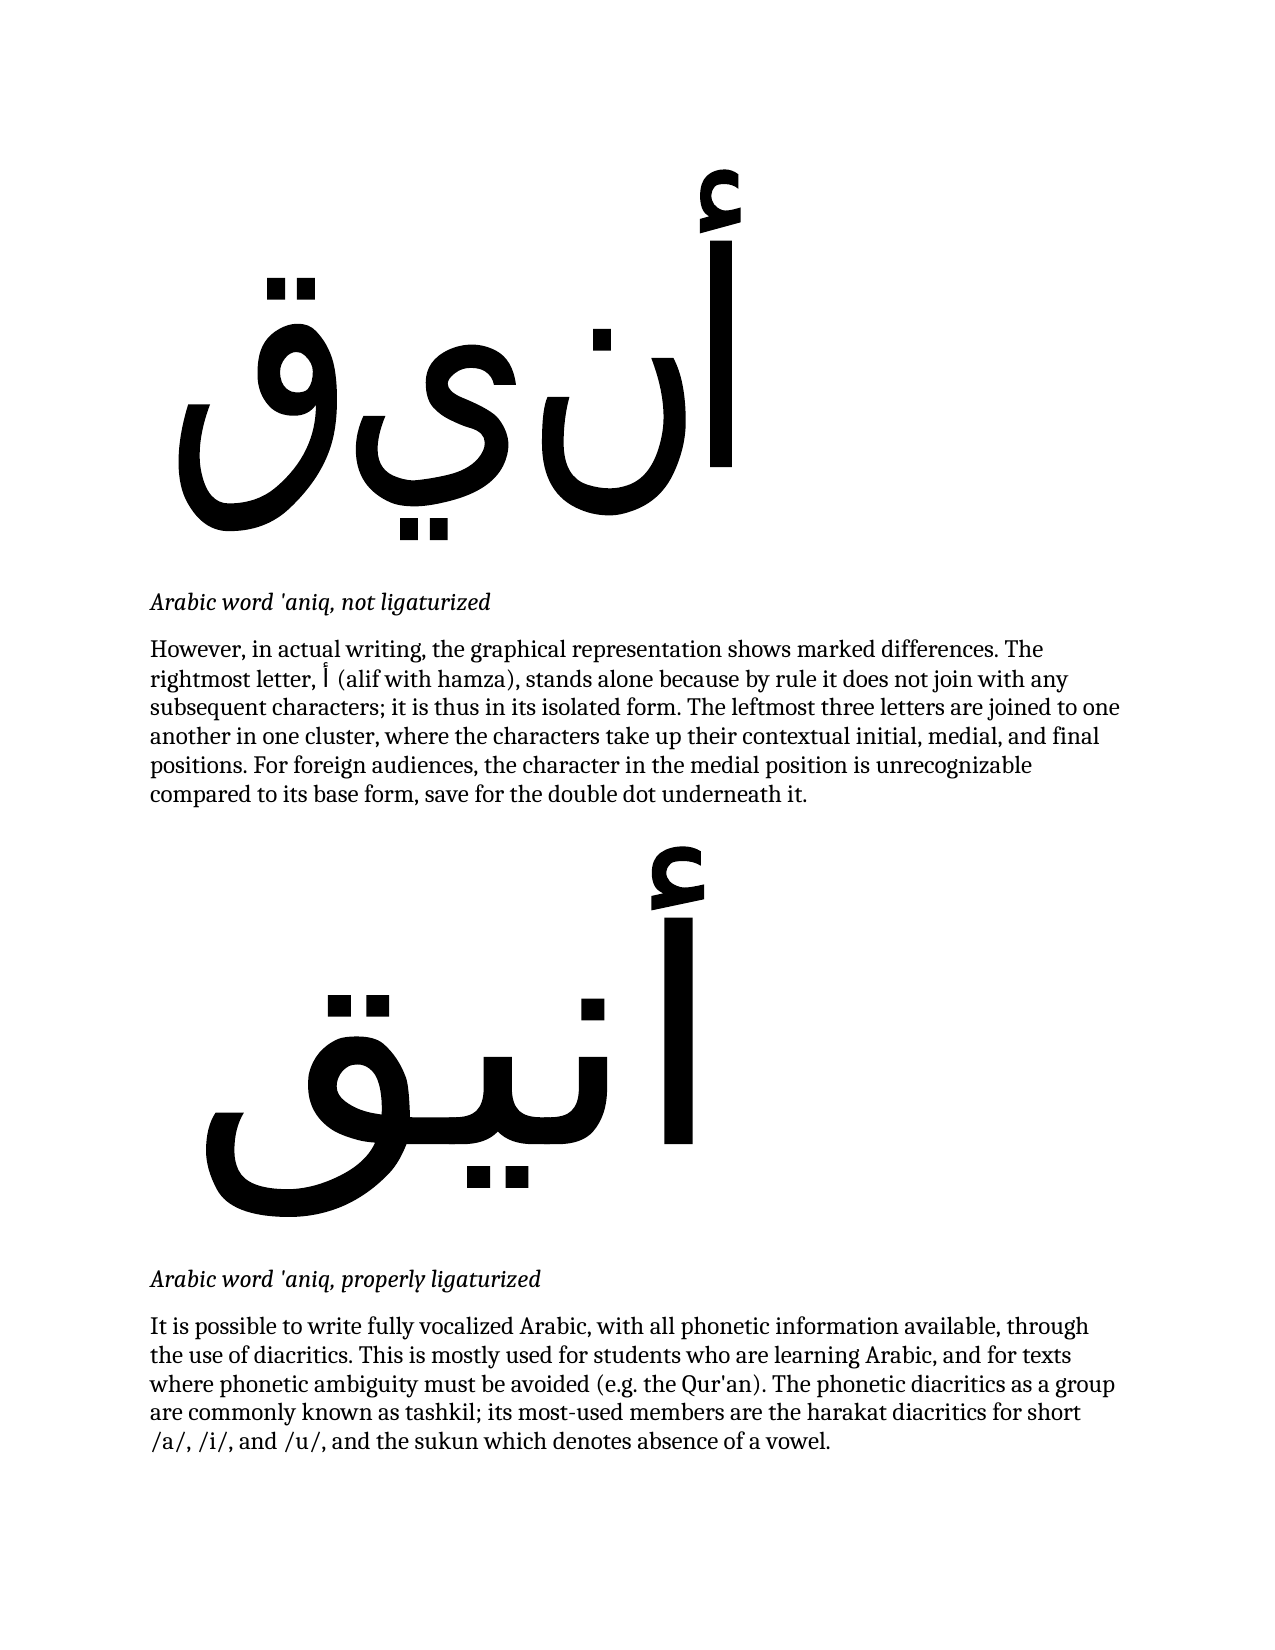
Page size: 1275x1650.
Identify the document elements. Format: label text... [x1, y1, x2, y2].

text Arabic word 'aniq, not ligaturized [150, 587, 1125, 616]
text Arabic word 'aniq, properly ligaturized [150, 1264, 1125, 1293]
text However, in actual writing, the graphical representation shows marked differences. The rightmost letter, أ (alif with hamza), stands alone because by rule it does not join with any subsequent characters; it is thus in its isolated form. The leftmost three letters are joined to one another in one cluster, where the characters take up their contextual initial, medial, and final positions. For foreign audiences, the character in the medial position is unrecognizable compared to its base form, save for the double dot underneath it. [150, 635, 1125, 808]
text It is possible to write fully vocalized Arabic, with all phonetic information available, through the use of diacritics. This is mostly used for students who are learning Arabic, and for texts where phonetic ambiguity must be avoided (e.g. the Qur'an). The phonetic diacritics as a group are commonly known as tashkil; its most-used members are the harakat diacritics for short /a/, /i/, and /u/, and the sukun which denotes absence of a vowel. [150, 1312, 1125, 1456]
